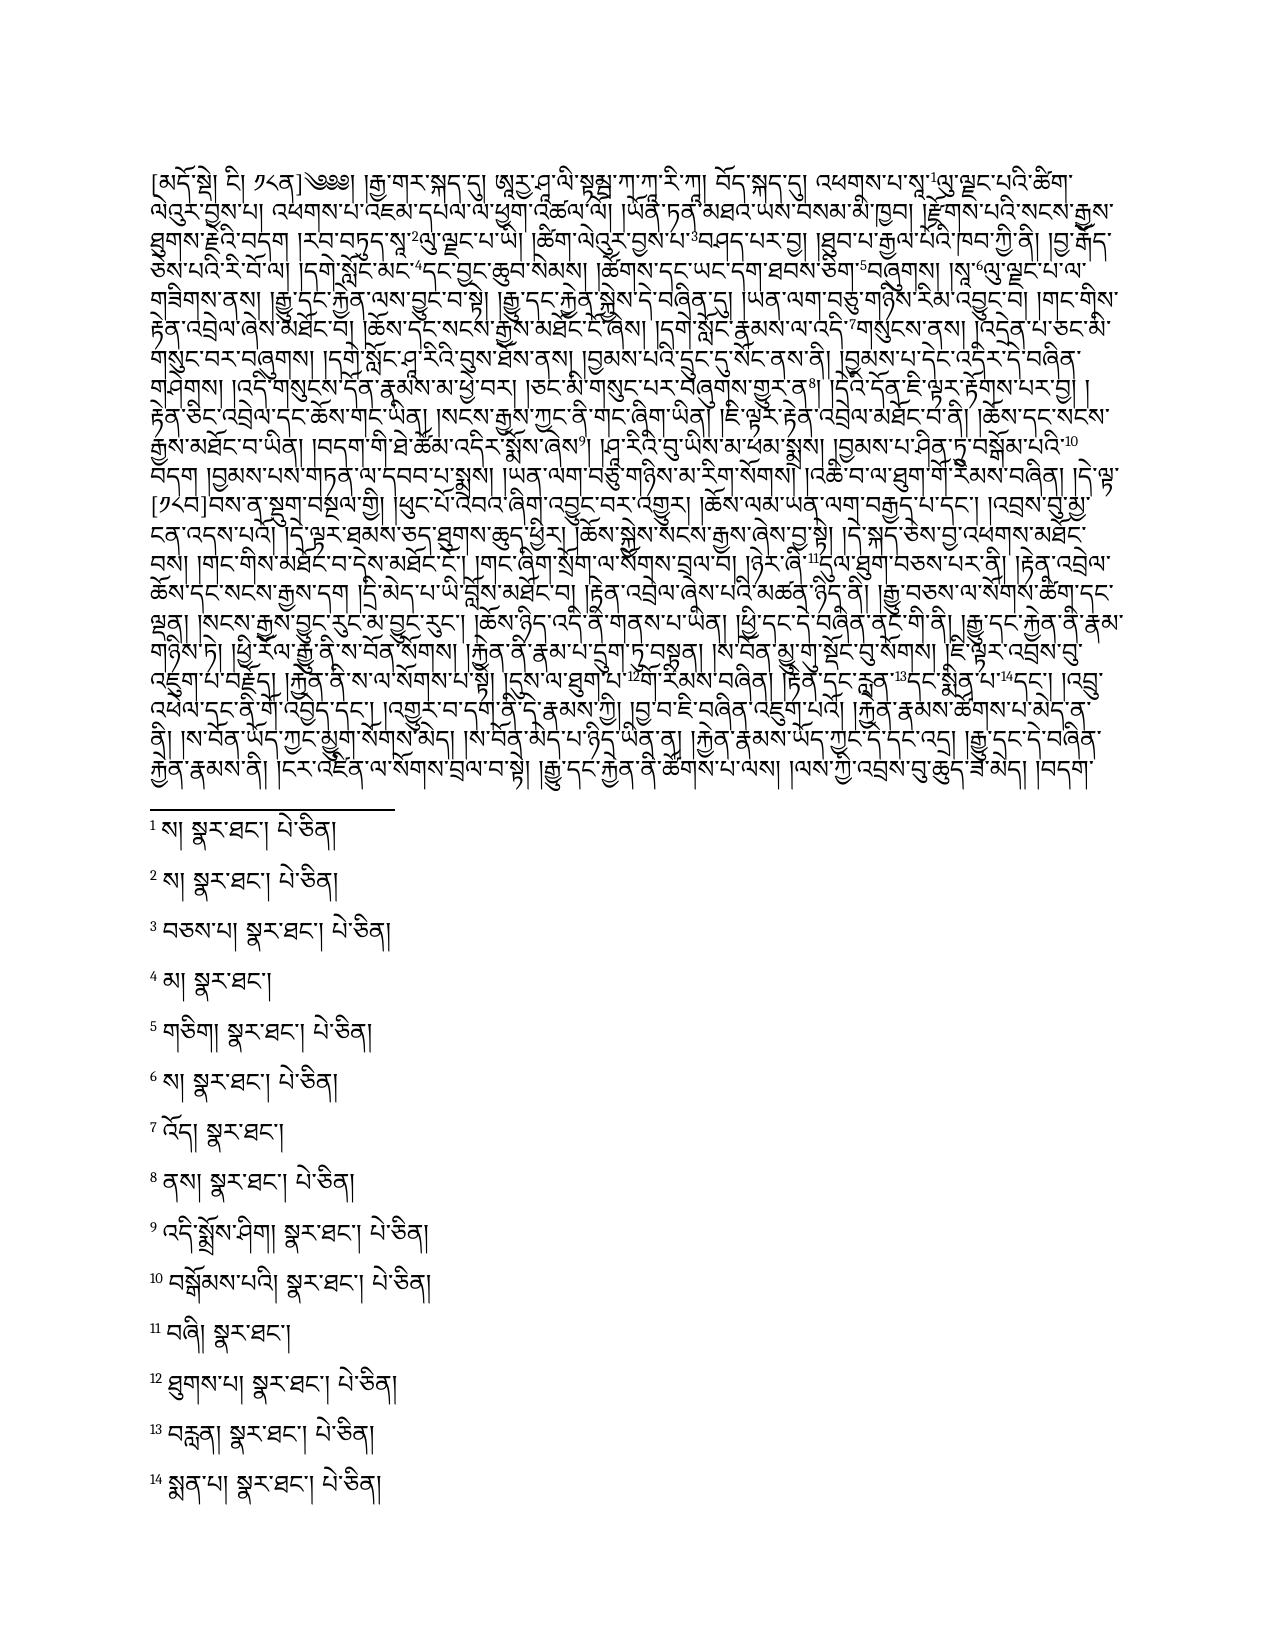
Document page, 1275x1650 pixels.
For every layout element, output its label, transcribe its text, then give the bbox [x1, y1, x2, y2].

text [མདོ་སྡེ། ངི། ༡༨ན]༄༅༅། །རྒྱ་གར་སྐད་དུ། ཨཱརྱ་ཤཱ་ལི་སྟམྦ་ཀ་ཀཱ་རི་ཀཱ། བོད་སྐད་དུ། འཕགས་པ་སཱ་ལུ་ལྗང་པའི་ཚིག་ལེའུར་བྱས་པ། འཕགས་པ་འཇམ་དཔལ་ལ་ཕྱག་འཚལ་ལོ། །ཡོན་ཏན་མཐའ་ཡས་བསམ་མི་ཁྱབ། །རྫོགས་པའི་སངས་རྒྱས་ཐུགས་རྗེའི་བདག །རབ་བཏུད་སཱ་ལུ་ལྗང་པ་ཡི། །ཚིག་ལེའུར་བྱས་པ་བཤད་པར་བྱ། །ཐུབ་པ་རྒྱལ་པོའི་ཁབ་ཀྱི་ནི། །བྱ་རྒོད་ཅེས་པའི་རི་བོ་ལ། །དགེ་སློང་མང་དང་བྱང་ཆུབ་སེམས། །ཚོགས་དང་ཡང་དག་ཐབས་ཅིག་བཞུགས། །སཱ་ལུ་ལྗང་པ་ལ་གཟིགས་ནས། །རྒྱུ་དང་རྐྱེན་ལས་བྱུང་བ་སྟེ། །རྒྱུ་དང་རྐྱེན་སྐྱེས་དེ་བཞིན་དུ། །ཡན་ལག་བཅུ་གཉིས་རིམ་འབྱུང་བ། །གང་གིས་རྟེན་འབྲེལ་ཞེས་མཐོང་བ། །ཆོས་དང་སངས་རྒྱས་མཐོང་ངོ་ཞེས། །དགེ་སློང་རྣམས་ལ་འདི་གསུངས་ནས། །འདྲེན་པ་ཅང་མི་གསུང་བར་བཞུགས། །དགེ་སློང་ཤཱ་རིའི་བུས་ཐོས་ནས། །བྱམས་པའི་དྲུང་དུ་སོང་ནས་ནི། །བྱམས་པ་དེང་འདིར་དེ་བཞིན་གཤེགས། །འདི་གསུངས་དོན་རྣམས་མ་ཕྱེ་བར། །ཅང་མི་གསུང་པར་བཞུགས་གྱུར་ན། །དེའི་དོན་ཇི་ལྟར་རྟོགས་པར་བྱ། །རྟེན་ཅིང་འབྲེལ་དང་ཆོས་གང་ཡིན། །སངས་རྒྱས་ཀྱང་ནི་གང་ཞིག་ཡིན། །ཇི་ལྟར་རྟེན་འབྲེལ་མཐོང་བ་ནི། །ཆོས་དང་སངས་རྒྱས་མཐོང་བ་ཡིན། །བདག་གི་ཐེ་ཚོམ་འདིར་སྨོས་ཞེས། །ཤཱ་རིའི་བུ་ཡིས་མ་ཕམ་སྨྲས། །བྱམས་པ་ཤིན་ཏུ་བསྒོམ་པའི་བདག །བྱམས་པས་གཏན་ལ་དབབ་པ་སྨྲས། །ཡན་ལག་བཅུ་གཉིས་མ་རིག་སོགས། །འཆི་བ་ལ་ཐུག་གོ་རིམས་བཞིན། །དེ་ལྟ་[༡༨བ]བས་ན་སྡུག་བསྔལ་གྱི། །ཕུང་པོ་འབའ་ཞིག་འབྱུང་བར་འགྱུར། །ཆོས་ལམ་ཡན་ལག་བརྒྱད་པ་དང་། །འབྲས་བུ་མྱ་ངན་འདས་པའོ། །དེ་ལྟར་ཐམས་ཅད་ཐུགས་ཆུད་ཕྱིར། །ཆོས་སྐྱེས་སངས་རྒྱས་ཞེས་བྱ་སྟེ། །དེ་སྐད་ཅེས་བྱ་འཕགས་མཐོང་བས། །གང་གིས་མཐོང་བ་དེས་མཐོང་ངོ་། །གང་ཞིག་སྲོག་ལ་སོགས་བྲལ་བ། །ཉེར་ཞི་དུལ་ཐུག་བཅས་པར་ནི། །རྟེན་འབྲེལ་ཆོས་དང་སངས་རྒྱས་དག །དྲི་མེད་པ་ཡི་བློས་མཐོང་བ། །རྟེན་འབྲེལ་ཞེས་པའི་མཚན་ཉིད་ནི། །རྒྱུ་བཅས་ལ་སོགས་ཚིག་དང་ལྡན། །སངས་རྒྱས་བྱུང་རུང་མ་བྱུང་རུང་། །ཆོས་ཉིད་འདི་ནི་གནས་པ་ཡིན། །ཕྱི་དང་དེ་བཞིན་ནང་གི་ནི། །རྒྱུ་དང་རྐྱེན་ནི་རྣམ་གཉིས་ཏེ། །ཕྱི་རོལ་རྒྱུ་ནི་ས་བོན་སོགས། །རྐྱེན་ནི་རྣམ་པ་དྲུག་ཏུ་བསྟན། །ས་བོན་མྱུ་གུ་སྡོང་བུ་སོགས། །ཇི་ལྟར་འབྲས་བུ་འཇུག་པ་བརྗོད། །རྐྱེན་ནི་ས་ལ་སོགས་པ་སྟེ། །དུས་ལ་ཐུག་པ་གོ་རིམས་བཞིན། །རྟེན་དང་རླན་དང་སྨིན་པ་དང་། །འབྲུ་འཕེལ་དང་ནི་གོ་འབྱེད་དང་། །འགྱུར་བ་དག་ནི་དེ་རྣམས་ཀྱི། །བྱ་བ་ཇི་བཞིན་འཇུག་པའོ། །རྐྱེན་རྣམས་ཚོགས་པ་མེད་ན་ནི། །ས་བོན་ཡོད་ཀྱང་མྱུག་སོགས་མེད། །ས་བོན་མེད་པ་ཉིད་ཡིན་ན། །རྐྱེན་རྣམས་ཡོད་ཀྱང་དེ་དང་འདྲ། །རྒྱུ་དང་དེ་བཞིན་རྐྱེན་རྣམས་ནི། །ངར་འཛིན་ལ་སོགས་བྲལ་བ་སྟེ། །རྒྱུ་དང་རྐྱེན་ནི་ཚོགས་པ་ལས། །ལས་ཀྱི་འབྲས་བུ་ཆུད་ཟ་མེད། །བདག་ལས་མ་ཡིན་གཞན་ལས་མིན། །གཉིས་དང་བྱེད་པོ་དུས་ལས་མིན། །དེ་བཞིན་དབང་ཕྱུག་སོགས་བྱས་མིན། །རང་བཞིན་ལས་མིན་རྒྱུ་མེད་མིན། །རྒྱུ་དང་རྐྱེན་ཀྱིས་འཇུག་པ་ཡང། །ཐོག་མ་མེད་པའི་དུས་ཅན་སྣང་། །རྒྱུ་ལྔ་དག་གིས་ཕྱི་རོལ་གྱི། །རྟེན་ཅིང་འབྲེལ་པར་འབྱུང་བར་བཞེད། །རྟག་པར་མ་ཡིན་ཆད་པར་མིན། །འཕོ་བར་མ་ཡིན་རྒྱུ་ཆུང་ལས། །འབྲས་བུ་ཆེན་པོ་འགྲུབ་པ་དང་། །འདྲ་བར་རྗེས་སུ་འགྲོ་ཕྱིར་ཡང་། །མྱུ་གུ་ས་བོན་ལྟར་མི་འདོད། །རྒྱུ་མེད་མྱུ་གུ་སྐྱེ་བའང་མེད། །འགག་དང་སྐྱེ་བ་མགོ་མཉམ་སྟེ། །སྲང་མདའི་མགོ་མཇུག་མཐོ་དམན་བཞིན། །དེ་བཞིན་ནང་གི་རྒྱུ་དང་ནི། །རྐྱེན་གྱིས་རྣམ་པ་གཉིས་སུ་བཞེད། །འདིའི་རྒྱུ་དང་པོ་མ་རིག་པ། །ཐ་མ་འཆི་ཡིན་གོ་རིམས་བཞིན། །ཡན་ལག་བཅུ་གཉིས་ཉོན་མོངས་[༡༩ན]ལས། །སྐྱེ་བཅས་བདག་ཉིད་ཆ་གསུམ་ནི། །རྒྱུ་དང་རྐྱེན་ལས་བྱུང་བ་སྟེ། །བྱེད་པ་ལ་སོགས་རྣམ་པར་སྤངས། །གལ་ཏེ་དང་པོ་མ་རིག་མེད། །ཐ་མ་འཆི་བ་འབྱུང་མི་འགྱུར། །དེ་དག་ལས་གཞན་བདག་དང་ནི། །བདག་གིས་ཞེས་པ་གང་ནའང་མེད། །དང་པོ་མ་རིག་བྱུང་ན་ནི། །ཐ་མ་འཆི་བའང་སྣང་བར་འགྱུར། །དེ་ལྟར་འདི་ནི་ནང་གི་རྒྱུ། །འདི་ཡི་རྐྱེན་ནི་རྣམ་པ་དྲུག །ཐ་མ་རྣམ་ཤེས་ཐོག་མ་ས། །ནང་གི་རྐྱེན་དུ་འདོད་པ་ཡིན། །སྲ་དང་རྗེས་སུ་སྡུད་པ་དང་། །སྨིན་དང་དབུགས་འཕེལ་གོ་འབྱེད་ཉིད། །ཤེས་དང་གཟུགས་ཀྱི་རྗེས་འཇུག་པ། །རྣམ་ཤེས་ལྔ་དང་ལྡན་པ་དང་། །དེ་ན་ཉོན་མོངས་ཅན་ཡིད་ཀྱང་། །འདི་རྣམས་ནང་གི་རྐྱེན་ཡིན་ནོ། །ཁམས་རྣམས་འདུས་པར་གྱུར་པ་ལས། །ལུས་ནི་སྐྱེ་བར་འདོད་པ་ཡིན། །དེ་དག་བདག་དང་བདག་གི་ཞེས། །རྣམ་རྟོག་སྐྱེ་བ་མེད་པར་འདོད། །དེ་དག་ཡོད་ན་སྐྱེ་འགྱུར་ཏེ། །དེ་དག་མེད་ན་འབྱུང་བ་མེད། །དེ་རྣམས་བདག་སོགས་མི་ལྡན་ལ། །གཞན་ཡང་སུའི་ཡང་མ་ཡིན་ནོ། །གང་གཅིག་རིལ་སོགས་འདུ་ཤེས་པ། །དེ་ནི་མ་རིག་སྲིད་གསུམ་སྒྲིབ། །མི་ཤེས་པས་ནི་འདོད་ཆགས་དང་། །ཞེ་སྡང་གཏི་མུག་མངོན་དུ་བྱེད། །དེ་ལས་འདུ་བྱེད་དངོས་པོ་ནི། །རྣམ་པར་རིག་པའི་རྣམ་ཤེས་འབྱུང་། །རྣམ་ཤེས་ལྷན་ཅིག་འབྱུང་བ་ནི། །གཟུགས་ཅན་མ་ཡིན་ཕུང་པོ་བཞི། །མིང་དང་གཟུགས་ལ་བརྟེན་ནས་ནི། །དབང་པོ་སྐྱེ་མཆེད་འབྱུང་བར་འགྱུར། །ཡུལ་དང་དབང་པོ་རྣམ་པར་ཤེས། །འདུས་པ་ལས་ནི་རེག་པ་འབྱུང་། །རེག་བྱུང་ཚོར་བར་ཤེས་བྱ་སྟེ། །དེ་བཞིན་ཚོར་བྱུང་སྲིད་པའོ། །སྲེད་འཕེལ་ཉེ་བར་ལེན་པ་སྟེ། །ལེན་པ་ལས་ནི་སྲིད་པ་འབྱུང་། །སྲིད་ལས་ཕུང་འབྱུང་སྐྱེ་བ་སྟེ། །དེ་བཞིན་སྐྱེ་ལས་རྒས་པའོ། །དེ་བཞིན་རྒས་པའི་ཕུང་མེད་པ། །དེ་ནི་འཆི་བ་ཞེས་བརྗོད་དོ། །རྨོངས་པ་འཆི་ལས་མྱ་ངན་ཏེ། །སྲིད་དང་བཅས་པའི་གདུང་བ་ཉིད། །མྱ་ངན་ལས་ནི་བརྗོད་པ་གང་། །དེ་ནི་སྨྲེ་སྔགས་འདོན་ཞེས་བྱ། །སྨྲེ་སྔགས་འདོན་པ་ལས་བྱུང་བ། །རྣམ་པར་ཤེས་པ་ཚོགས་ལྔ་ཡི། །སིམ་པ་མ་ཡིན་སྡུག་བསྔལ་བརྗོད། །ལུས་ཀྱི་བདེ་བའི་གེགས་བྱེད་པའོ། །ཡིད་ལ་བྱེད་པའི་[༡༩བ]སྡུག་བསྔལ་ནི། །ཡིད་ལ་ཉེ་བར་གནོད་བྱེད་པ། །དེ་ཡིད་མི་བདེར་ཤེས་བྱ་སྟེ། །གང་གཞན་ཉེ་བའི་ཉོན་མོངས་རྒྱུ། །མུན་མངོན་ཤེས་དང་མིང་གཟུགས་ནི། །སྐྱེ་མཆེད་རེག་མྱོང་སྐོམ་པའི་ཕྱིར། །སྲེད་ལས་ལེན་དང་སྲིད་སྐྱེ་དང་། །སྨིན་དང་འཇིག་དང་མྱ་ངན་ཕྱིར། །ཚིག་སོགས་ལུས་ལ་གནོད་པ་དང་། །སེམས་ཡིད་མི་བདེའི་ཕྱིར་དང་ནི། །ཉོན་མོངས་ཕྱིར་ནི་མིང་དོན་མཐུན། །གོ་རིམས་བཞིན་དུ་བསྟན་པ་ཡིན། །ཡང་དེ་ཁོ་ན་ཡོངས་མ་ཤེས། །མ་རིག་ལ་སོགས་གོ་རིམས་བཞིན། །སྔ་མ་སྔ་མ་ལས་ཕྱི་མ། །སྐྱེ་བ་དག་ཏུ་ཡང་བརྗོད་དོ། །ཡན་ལག་བཅུ་གཉིས་གསུམ་འཇུག་པ། །འདི་ནི་རྟག་ཆད་ཐོག་མེད་སྐྱེད། །ཆུ་བོའི་རྒྱུན་བཞིན་འཇུག་པ་ཡིས། །ཐོག་མ་མེད་པའི་དུས་ཅན་འཇུག །འོན་ཀྱང་བཞི་པོ་འདི་དག་ནི། །རྒྱུ་ནི་སྡུད་པར་བྱེད་པ་སྟེ། །མ་རིག་སྲེད་ལས་རྣམ་པར་ཤེས། །དེ་དག་གོ་རིམས་བཞིན་དུ་བཤད། །རྒྱུ་ལས་རྣམ་ཤེས་ས་བོན་ཏེ། །ལས་ནི་ཞིང་དུ་གསུངས་པ་ཡིན། །དང་པོ་སྲེད་པ་ཉོན་མོངས་པའི། །དངོས་པོ་རྒྱུར་ནི་ཡང་དག་བཤད། །ལས་དང་ཉོན་མོངས་རྣམ་པར་ཤེས། །ས་བོན་ཉིད་དུ་རྣམ་པར་གནས། །ལས་ནི་ས་བོན་རྣམ་ཤེས་ཀྱི། །ཞིང་གི་བྱ་བ་ཡང་བྱེད་དོ། །སྲེད་པས་རྣམ་ཤེས་ཞེས་བྱ་ཡི། །ས་བོན་དེ་མ་ཐག་རླན་བྱེད། །མ་རིག་ས་བོན་རྣམ་པར་ཤེས། །བརླན་པས་བསྟེན་པ་འདེབས་པར་བྱེད། །ལས་དང་སྲེད་པ་མ་རིག་པ། །ཞིང་དང་བརླན་དང་འདབས་བྱེད་རྣམས། །རྣམ་པར་ཤེས་པ་འདི་བྱ་དང་། །རྣམ་ཤེས་བདག་འདིས་སྙམ་པ་མེད། །འོན་ཀྱང་ས་བོན་རྣམ་པར་ཤེས། །ལས་དང་ཉོན་མོངས་གནས་པ་ནི། །ས་བོན་རྣམ་པར་ཤེས་ཞེས་བརྗོད། །མ་རིག་ལུད་ཀྱིས་བྲན་པ་དང་། །སྲེད་པའི་ཆུ་ཡིས་བསྟེན་ན་ནི། །རྒྱུ་ལས་མིང་དང་གཟུགས་ཀྱི་ནི། །མྱུ་གུ་སྐྱེ་བའང་སྣང་བར་འགྱུར། །རང་བཞིན་གཉིས་ཀ་ལ་སོགས་པས། །མིང་གཟུགས་འདི་དག་འབྱུང་ཡིན་གྱི། །ཕ་དང་མ་ནི་ཕྲད་པ་དང་། །དུས་རྣམས་མི་[༢༠ན]འགལ་ཉིད་ལས་སོ། །མྱོང་བ་ཅུང་ཟད་འབྲེལ་པ་ནི། །ས་བོན་རྣམ་པར་ཤེས་པར་བརྗོད། །མ་ཡི་མངལ་དུ་རིམ་བཞིན་འཕེལ། །མིང་གཟུགས་མྱུ་གུ་སྐྱེད་པར་བྱེད། །རྐྱེན་རྣམས་མ་ཚངས་མེད་པ་དང་། །རྒྱུན་རྣམས་འགལ་བ་མ་ཡིན་ལས། །སྒྱུ་མ་བདག་མེད་འཛིན་མེད་པར། །སྐྱེ་བ་ཡང་ནི་ཡོད་མ་ཡིན། །མིག་གི་རྣམ་པར་ཤེས་པ་ཡང་། །རྒྱུ་ལྔ་པོ་ཡིས་འབྱུང་བ་སྟེ། །མིག་དང་གཟུགས་དང་དེ་བཞི་སྣང་། །ནམ་མཁའ་དེ་སྐྱེད་ཡིད་ལ་བྱེད། །ལྔ་པོ་མ་ཚང་མེད་པ་ལས། །མིག་གི་རྣམ་པར་ཤེས་པ་འབྱུང་། །དེ་དག་བདག་གིས་དེ་བསྐྱེད་ཅིང། རྣམ་རྟོག་སྐྱེ་མེད་ཇི་ལྟར་སྣང་། །རྣ་བའི་རྣམ་ཤེས་ལ་སོགས་ཀུན། །སྐྱེ་བའི་རིམ་པ་འདི་ཉིད་ཡིན། །རྒྱུ་དང་རྐྱེན་གྱི་ཚོགས་པ་ལས། །བྱེད་པོ་ལ་སོགས་བྲལ་བ་དང་། །ངར་འཛིན་པ་དང་བྲལ་བ་ལས། །སྐྱེ་བ་ཡང་ནི་སྔ་མ་བཞིན། །དེ་ལྟར་རྟེན་ཅིང་འབྲེལ་འབྱུང་བའི། །རྒྱུ་ཅན་ཀུན་ཏུ་ཤེས་པར་བྱ། །འཇིག་རྟེན་འདས་ནས་ཕ་རོལ་དུ། །གྲོ་བའི་ཆོས་འགའ་གང་ནའང་མེད། །འོན་ཀྱང་རྒྱུ་དང་རྐྱེན་དག་ལས། །ལས་ཀྱིས་འབྲས་བུ་མངོན་པ་ཡིན། །ཇི་ལྟར་མེ་ལོང་རབ་ཕྱིས་ལ། །བཞིན་གྱི་གཟུགས་བརྙན་དམིགས་པ་བཞིན། །མེ་ལོང་ནང་དུ་གཟུགས་བརྙན་ཡང་། །འཕོས་པ་ཡོད་པ་མ་ཡིན་ཉིད། །དེ་དག་ཕན་ཚུན་རྟོག་མེད་ཅིང་། །བྱེད་པ་པོ་དག་ལས་རྣམས་སྤངས། །དེ་བཞིན་སྐྱེ་བར་སྣང་བ་ནི། །སྔོན་འཕེལ་བྱ་བའི་རིམ་ལས་སོ། །ཇི་ལྟར་ཟླ་བ་རིང་གནས་པ། །ཆུ་སྣོད་ཆུང་ངུའི་ནང་དུ་ནི། །སྣང་སྟེ་འཕོས་པ་མ་ཡིན་ལ། །བྱ་བ་དང་ནི་ལས་ཀྱང་ཡོད། །དེ་བཞིན་འདི་ནས་འཆི་འཕོ་བ། །འགའ་མེད་འགྲོ་བར་སྐྱེ་བའང་སྣང་། །རྒྱུ་རྐྱེན་མ་ཚང་མེ་མི་འབར། །རྒྱུ་རྐྱེན་ཚང་ན་མེ་འབར་བཞིན། །རྒྱུ་རྐྱེན་མ་ཚང་མེད་པ་ལས། །ཕུང་པོ་ཉིད་མཚམས་སྦྱོར་བ་ཡོད། །ཕྱི་ཡི་ལས་དང་བྱ་བ་རྒྱུ། །དེ་ནི་བརྟགས་པའི་བདག་ཉིད་དོ། །དེ་བཞིན་གཞན་དབང་ནང་གི་སྟེ། །རྣམ་ཤེས་ལྔ་པོ་འབྱུང་བའོ། །བརྟག་བྱ་མིན་ཕྱིར་དོན་དམ་ནི། །ཡོངས་སུ་གྲུབ་པར་འདོད་པ་ཡིན། །རྒྱུ་དང་རྐྱེན་དང་ལྡན་སྐྱེ་བ། །ནམ་ཡང་རྣམ་གཉིས་ཤེས་པར་བྱ། །བྱེད་པ་པོ་ལ་སོགས་པས་དབེན། །གསོ་བ་གསོག་སྟོང་སོགས་སྙིང་པོ་མེད། །དེ་ལྟར་ཤེས་རབ་ཀྱིས་མཐོང་གང་། །ཅི་ཅིར་ཇི་ལྟར་གང་དུ་ཅིས། །སྙམ་པའི་རྟོག་སྨྲ་སོགས་སྤངས་པ། །ཆུ་ཟླའི་གཟུགས་བརྙན་ཇི་བཞིན་པ། །དེ་བཞིན་འདི་ནས་འཆི་འཕོ་བ། །འགའ་མེད་འགྲོ་བར་སྐྱེ་བའང་སྣང་། །[༢༠བ]ཇི་ལྟར་བུད་ཤིང་དང་འབྲེལ་ན། །མེ་ཡི་རྒྱུན་ནི་འཇུག་འགྱུར་གྱི། །རྒྱུ་ནི་མ་ཚང་གྱུར་པ་ལས། །མེ་ནི་རྗེས་སུ་འཇུག་པ་མིན། །དེ་བཞིན་ཀུན་ནས་ཉོན་མོངས་པའི། །ས་བོན་ཡེ་ཤེས་མེས་བསྲེགས་ན། །རྒྱུ་མེད་ཕྱིར་ན་འབྲས་མེད་དེ། །བྱ་བ་དང་ནི་ལས་ཀྱང་མེད། །ཡོན་ཏན་མཐའ་ཡས་བསམ་མི་ཁྱབ། །ཞི་བ་ཆོས་ཀྱི་རང་བཞིན་སྐུ། །ཐོག་མ་དབུས་དང་མཐའ་བྲལ་བ། །རྟོགས་ནས་སངས་རྒྱས་གོ་འཕང་འཐོབ། །གང་གིས་དེ་ལྟར་དེ་ཉིད་བཟོད། །དེ་ནི་ལུང་བསྟན་ཐེ་ཚོམ་མེད། །དེ་སྐད་བྱམས་བདག་བདག་ཉིད་ཀྱིས། །ཤཱ་རིའི་བུ་ལ་སྨྲས་པ་དང་། །སཱ་ལུ་ལྗང་པ་དཔེར་མཛད་པ། །དེ་ནི་ཤཱ་རིའི་བུས་ཐོས་ནས། །སྙིང་པོ་བླངས་ཏེ་ལྷ་ཚོགས་ཀྱིས། །རྗེས་སུ་ཡི་རངས་མངོན་བསྟོད་ནས། །ལངས་ཏེ་སོང་ནས་དགའ་སེམས་ཀྱིས། དགེ་སློང་རྣམས་ལ་བཤད་པ་ཡིན། །འཕགས་པ་སཱ་ལུ་ལྗང་པའི་མདོ་ཚིག་ལེའུར་བྱས་པ་འཕགས་པ་ཀླུ་སྒྲུབ་ཀྱིས་མཛད་པ་རྫོགས་སོ།། །། [150, 169, 1125, 784]
